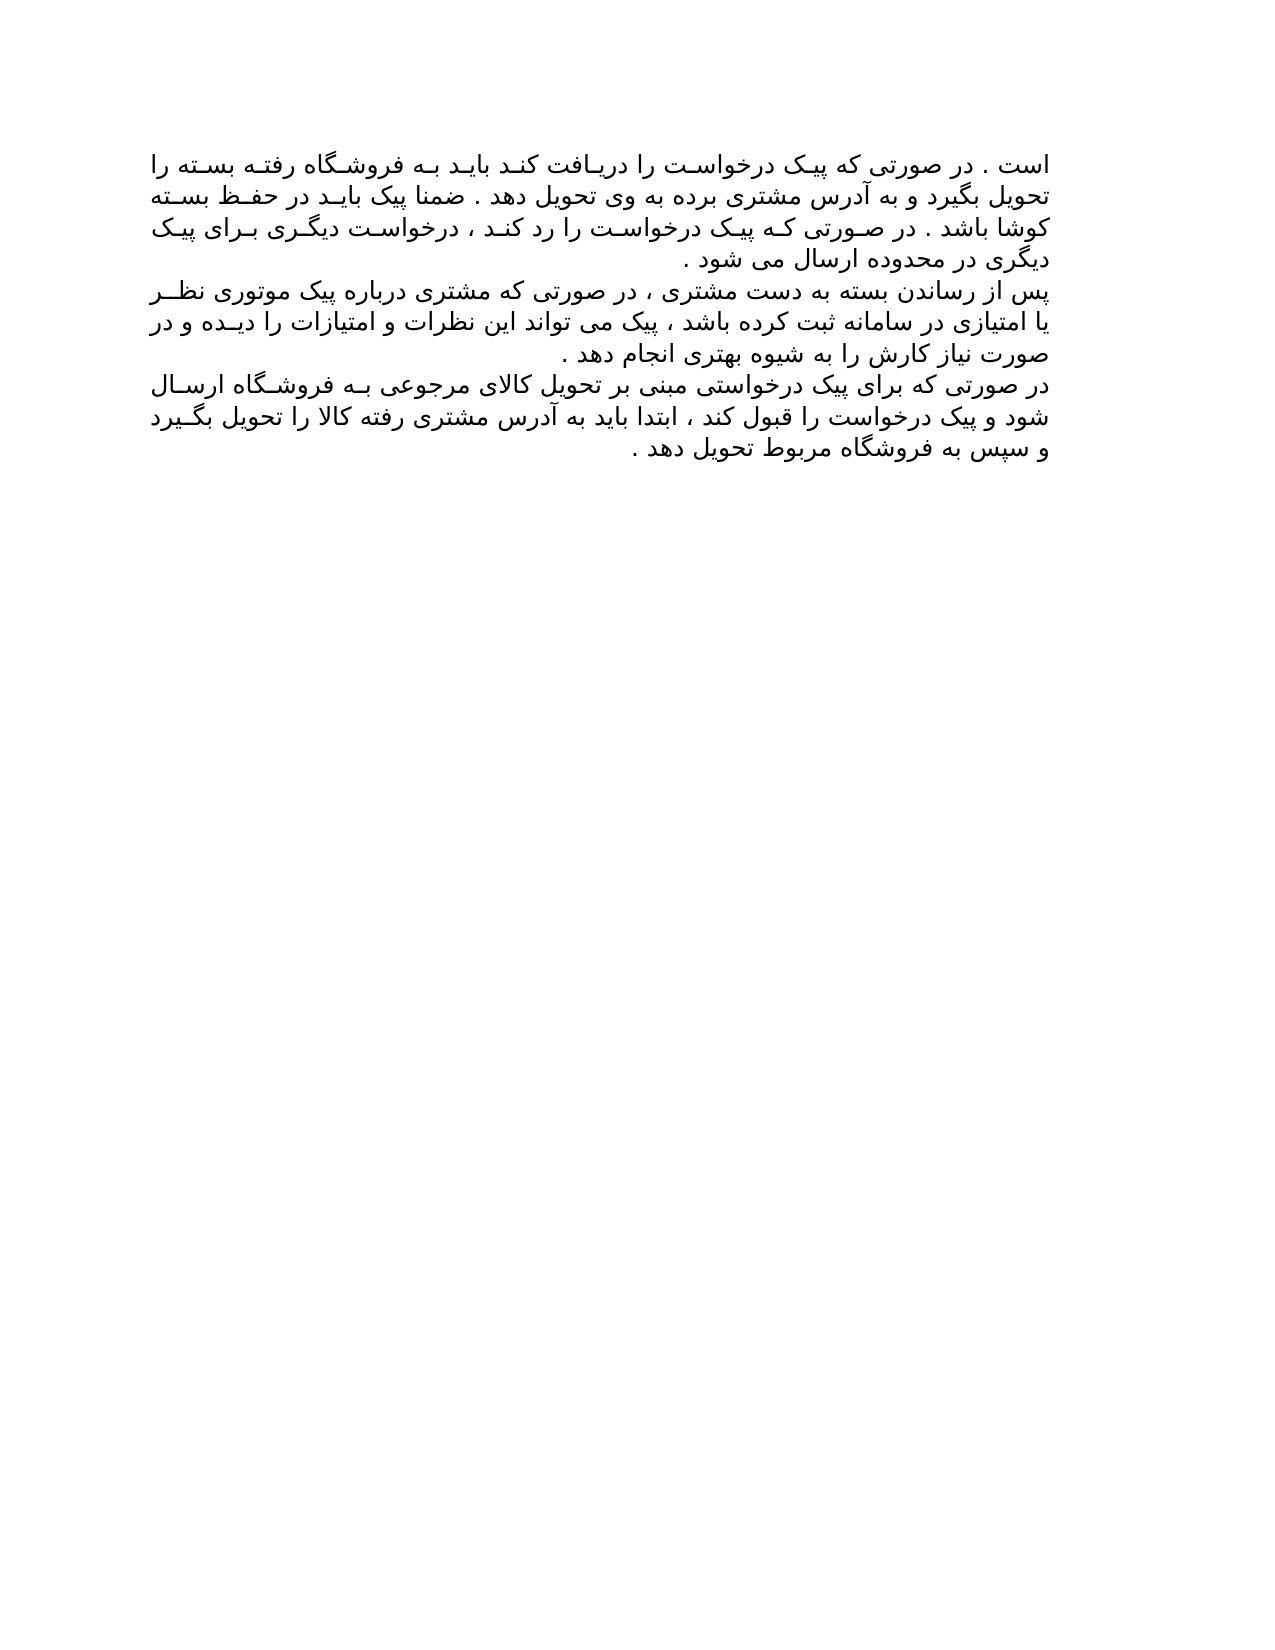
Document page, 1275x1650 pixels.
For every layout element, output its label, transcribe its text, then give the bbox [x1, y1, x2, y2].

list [150, 150, 1050, 273]
list در صورتی که برای پیک درخواستی مبنی بر تحویل کالای مرجوعی به فروشگاه ارسال شود و پیک درخواست را قبول کند ، ابتدا باید به آدرس مشتری رفته کالا را تحویل بگیرد و سپس به فروشگاه مربوط تحویل دهد . [150, 370, 1050, 462]
list پس از رساندن بسته به دست مشتری ، در صورتی که مشتری درباره پیک موتوری نظر یا امتیازی در سامانه ثبت کرده باشد ، پیک می تواند این نظرات و امتیازات را دیده و در صورت نیاز کارش را به شیوه بهتری انجام دهد . [150, 276, 1050, 368]
